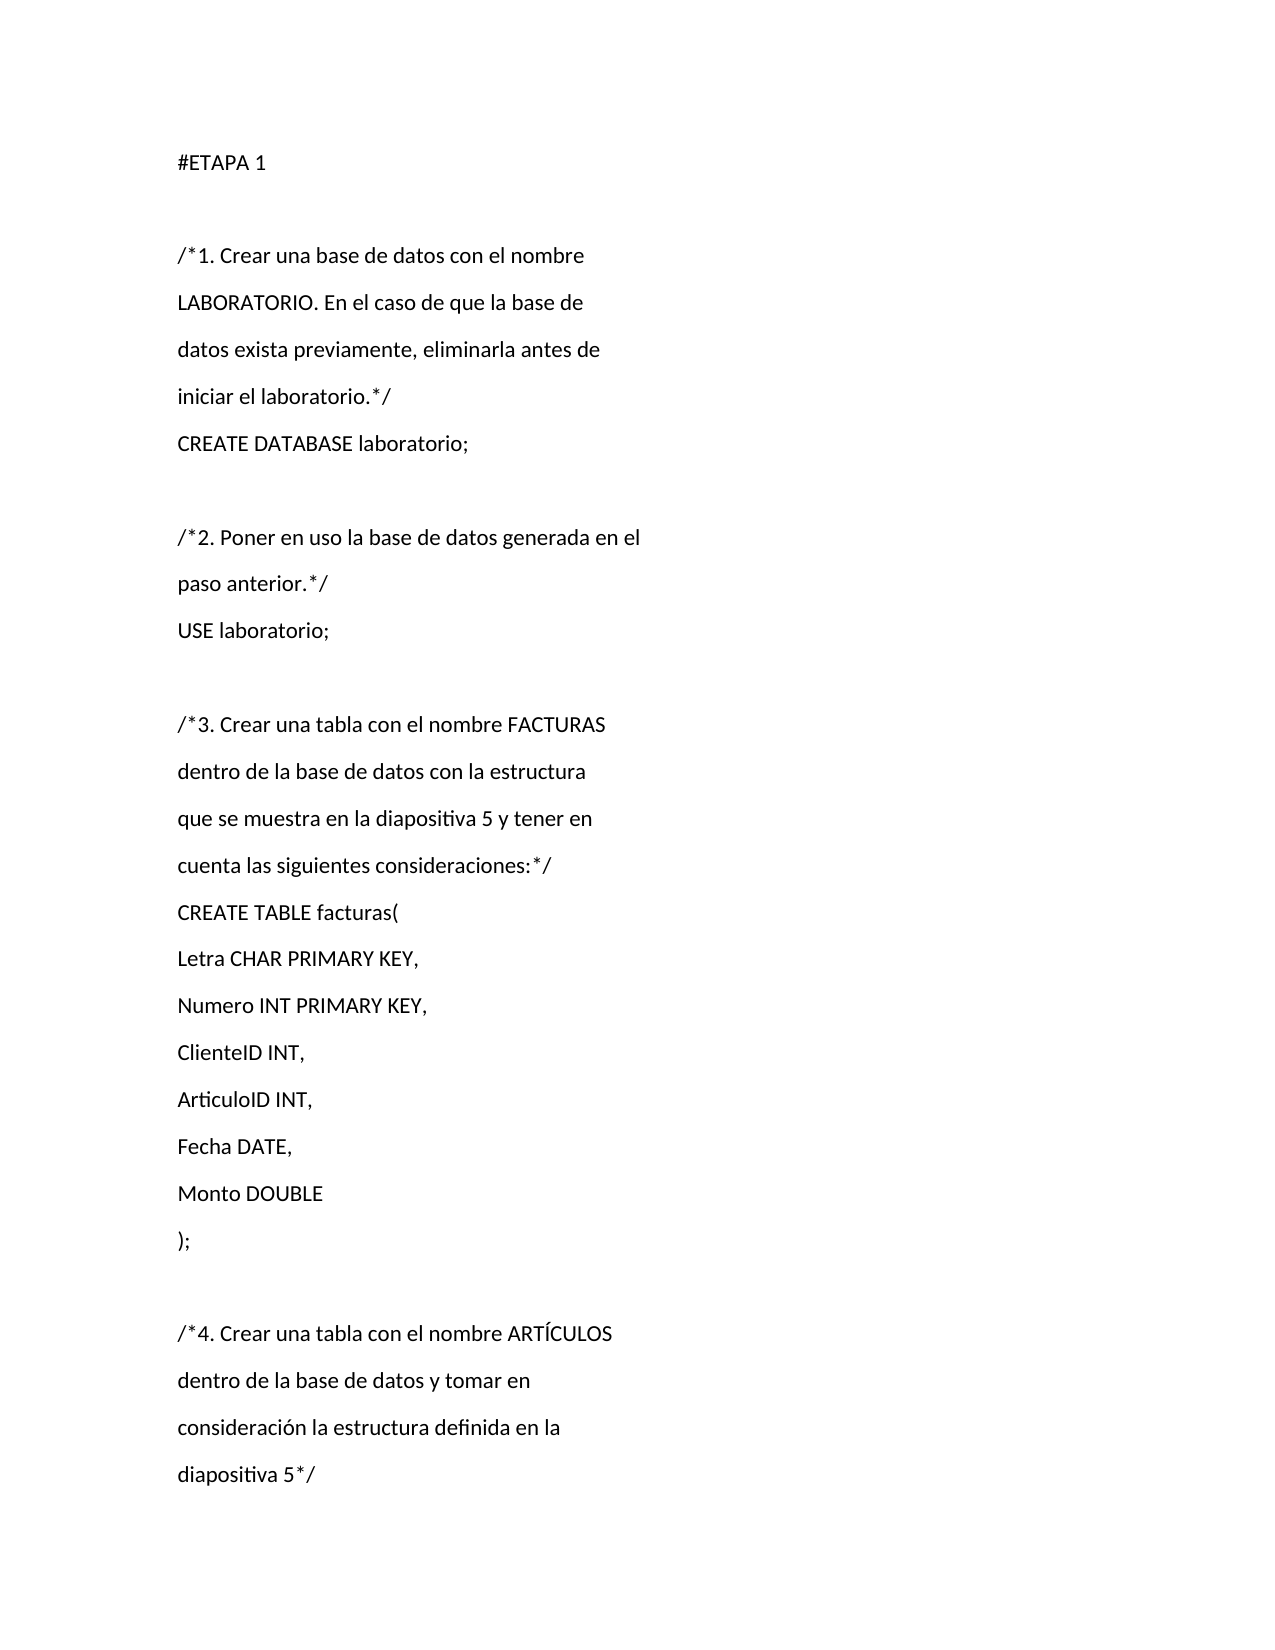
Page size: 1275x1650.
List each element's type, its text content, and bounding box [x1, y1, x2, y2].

text Monto DOUBLE [177, 1179, 1098, 1207]
text Numero INT PRIMARY KEY, [177, 991, 1098, 1019]
text cuenta las siguientes consideraciones:*/ [177, 851, 1098, 879]
text /*1. Crear una base de datos con el nombre [177, 241, 1098, 269]
text /*2. Poner en uso la base de datos generada en el [177, 523, 1098, 551]
text consideración la estructura definida en la [177, 1413, 1098, 1441]
text /*3. Crear una tabla con el nombre FACTURAS [177, 710, 1098, 738]
text USE laboratorio; [177, 616, 1098, 644]
text diapositiva 5*/ [177, 1460, 1098, 1488]
text Letra CHAR PRIMARY KEY, [177, 944, 1098, 972]
text /*4. Crear una tabla con el nombre ARTÍCULOS [177, 1319, 1098, 1347]
text dentro de la base de datos con la estructura [177, 757, 1098, 785]
text #ETAPA 1 [177, 148, 1098, 176]
text CREATE TABLE facturas( [177, 898, 1098, 926]
text ClienteID INT, [177, 1038, 1098, 1066]
text ArticuloID INT, [177, 1085, 1098, 1113]
text paso anterior.*/ [177, 569, 1098, 597]
text LABORATORIO. En el caso de que la base de [177, 288, 1098, 316]
text que se muestra en la diapositiva 5 y tener en [177, 804, 1098, 832]
text dentro de la base de datos y tomar en [177, 1366, 1098, 1394]
text datos exista previamente, eliminarla antes de [177, 335, 1098, 363]
text CREATE DATABASE laboratorio; [177, 429, 1098, 457]
text iniciar el laboratorio.*/ [177, 382, 1098, 410]
text Fecha DATE, [177, 1132, 1098, 1160]
text ); [177, 1226, 1098, 1254]
